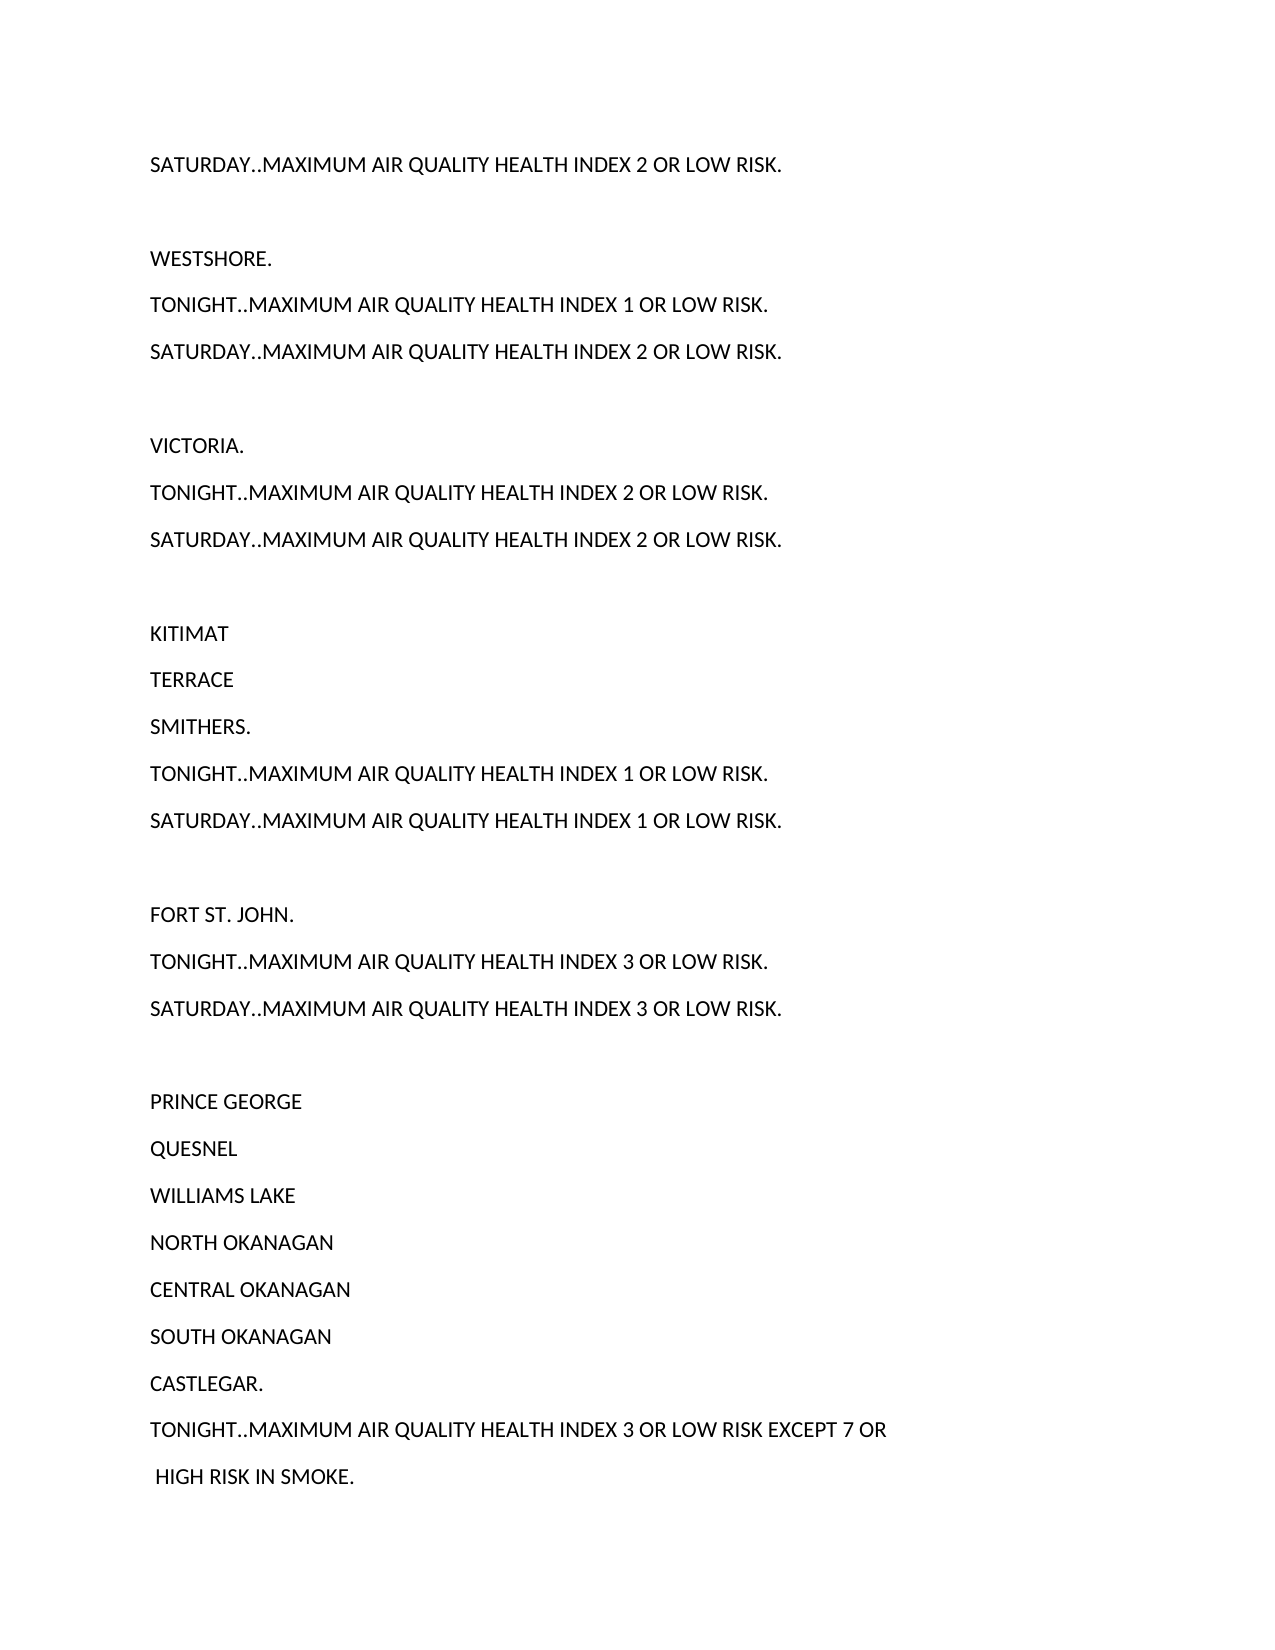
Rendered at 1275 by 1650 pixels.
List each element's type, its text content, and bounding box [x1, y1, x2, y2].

text TONIGHT..MAXIMUM AIR QUALITY HEALTH INDEX 1 OR LOW RISK. [150, 759, 1125, 787]
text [150, 150, 1125, 178]
text VICTORIA. [150, 431, 1125, 459]
text NORTH OKANAGAN [150, 1228, 1125, 1256]
text TERRACE [150, 666, 1125, 694]
text SOUTH OKANAGAN [150, 1322, 1125, 1350]
text TONIGHT..MAXIMUM AIR QUALITY HEALTH INDEX 3 OR LOW RISK. [150, 947, 1125, 975]
text CENTRAL OKANAGAN [150, 1275, 1125, 1303]
text TONIGHT..MAXIMUM AIR QUALITY HEALTH INDEX 2 OR LOW RISK. [150, 478, 1125, 506]
text TONIGHT..MAXIMUM AIR QUALITY HEALTH INDEX 1 OR LOW RISK. [150, 291, 1125, 319]
text KITIMAT [150, 619, 1125, 647]
text HIGH RISK IN SMOKE. [150, 1462, 1125, 1491]
text CASTLEGAR. [150, 1369, 1125, 1397]
text SATURDAY..MAXIMUM AIR QUALITY HEALTH INDEX 3 OR LOW RISK. [150, 994, 1125, 1022]
text SATURDAY..MAXIMUM AIR QUALITY HEALTH INDEX 1 OR LOW RISK. [150, 806, 1125, 834]
text FORT ST. JOHN. [150, 900, 1125, 928]
text PRINCE GEORGE [150, 1087, 1125, 1116]
text TONIGHT..MAXIMUM AIR QUALITY HEALTH INDEX 3 OR LOW RISK EXCEPT 7 OR [150, 1416, 1125, 1444]
text SATURDAY..MAXIMUM AIR QUALITY HEALTH INDEX 2 OR LOW RISK. [150, 525, 1125, 553]
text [150, 337, 1125, 366]
text WILLIAMS LAKE [150, 1181, 1125, 1209]
text QUESNEL [150, 1134, 1125, 1162]
text WESTSHORE. [150, 244, 1125, 272]
text SMITHERS. [150, 712, 1125, 741]
